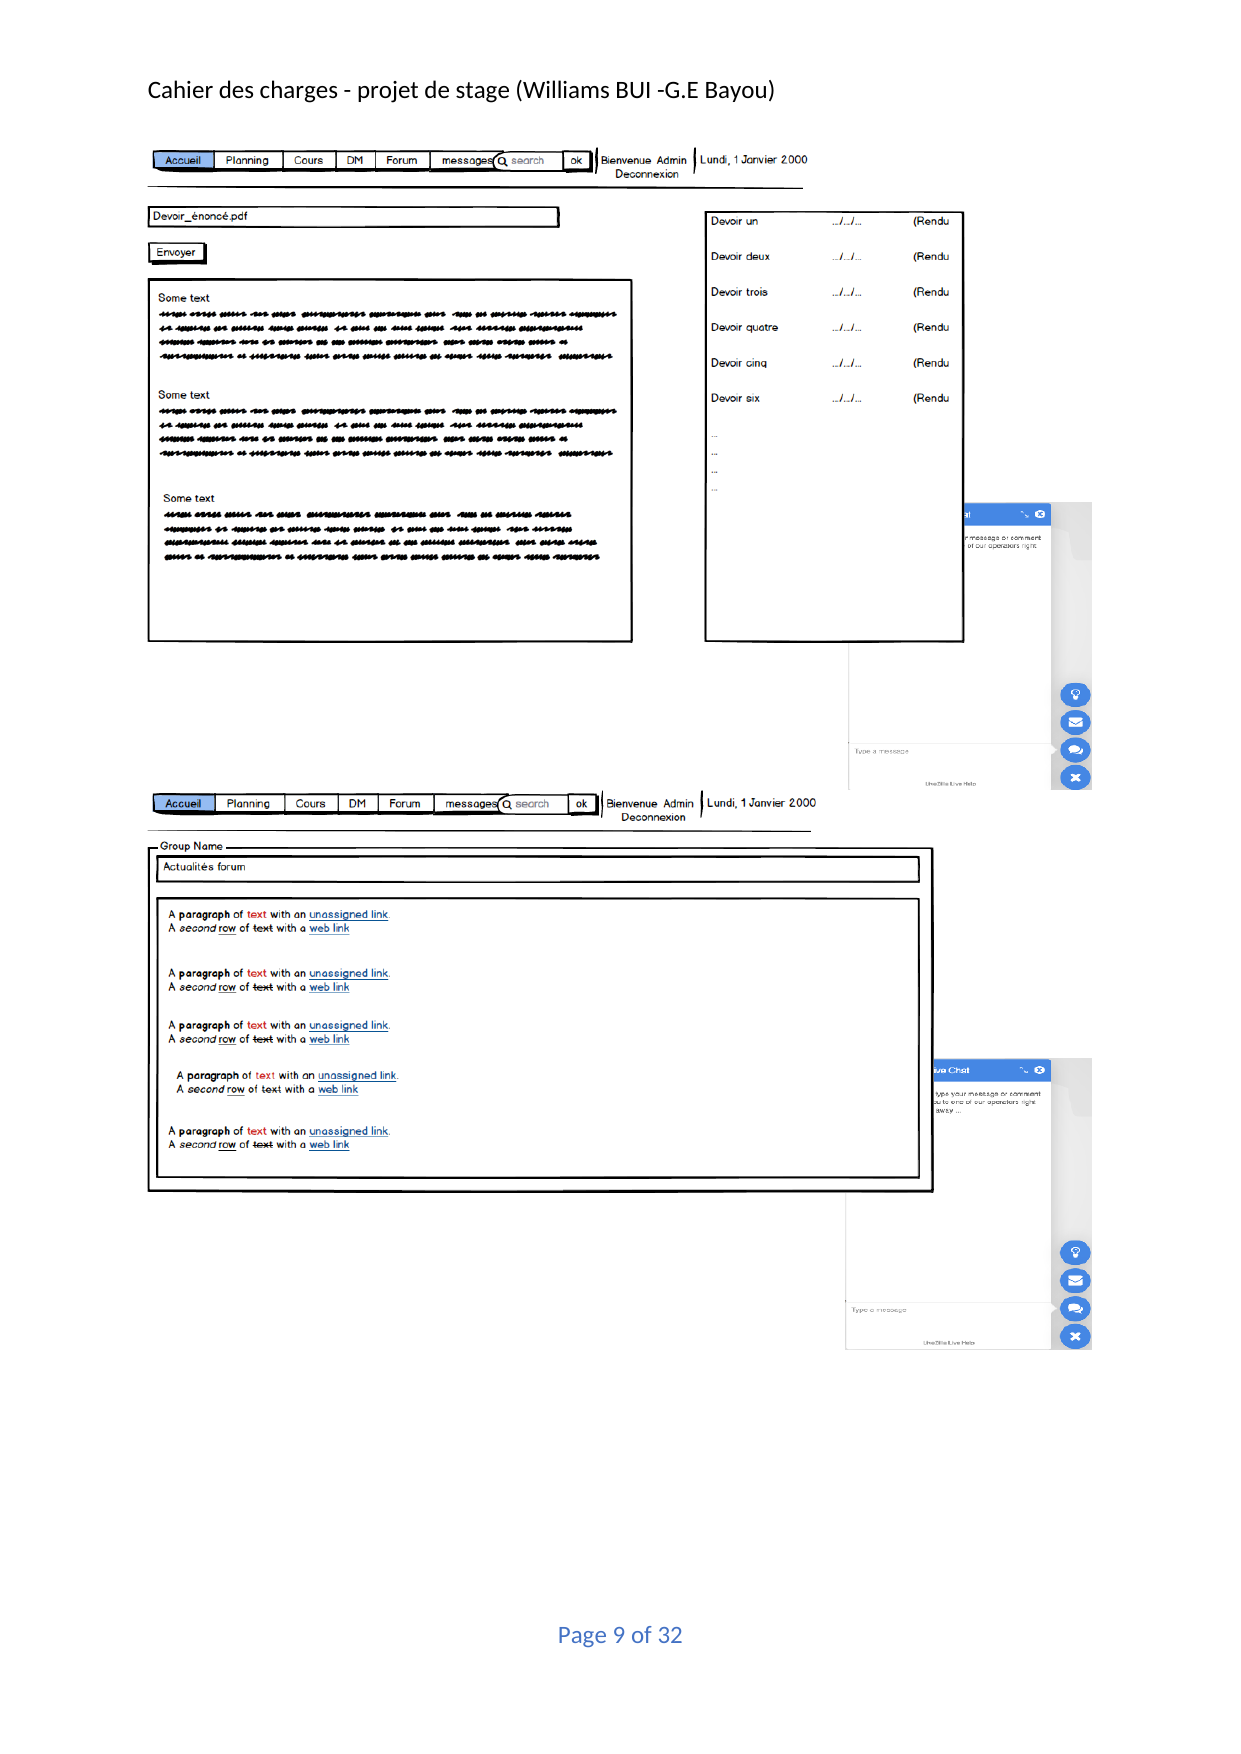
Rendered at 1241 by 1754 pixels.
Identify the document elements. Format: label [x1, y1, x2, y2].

picture [147, 147, 1092, 1350]
